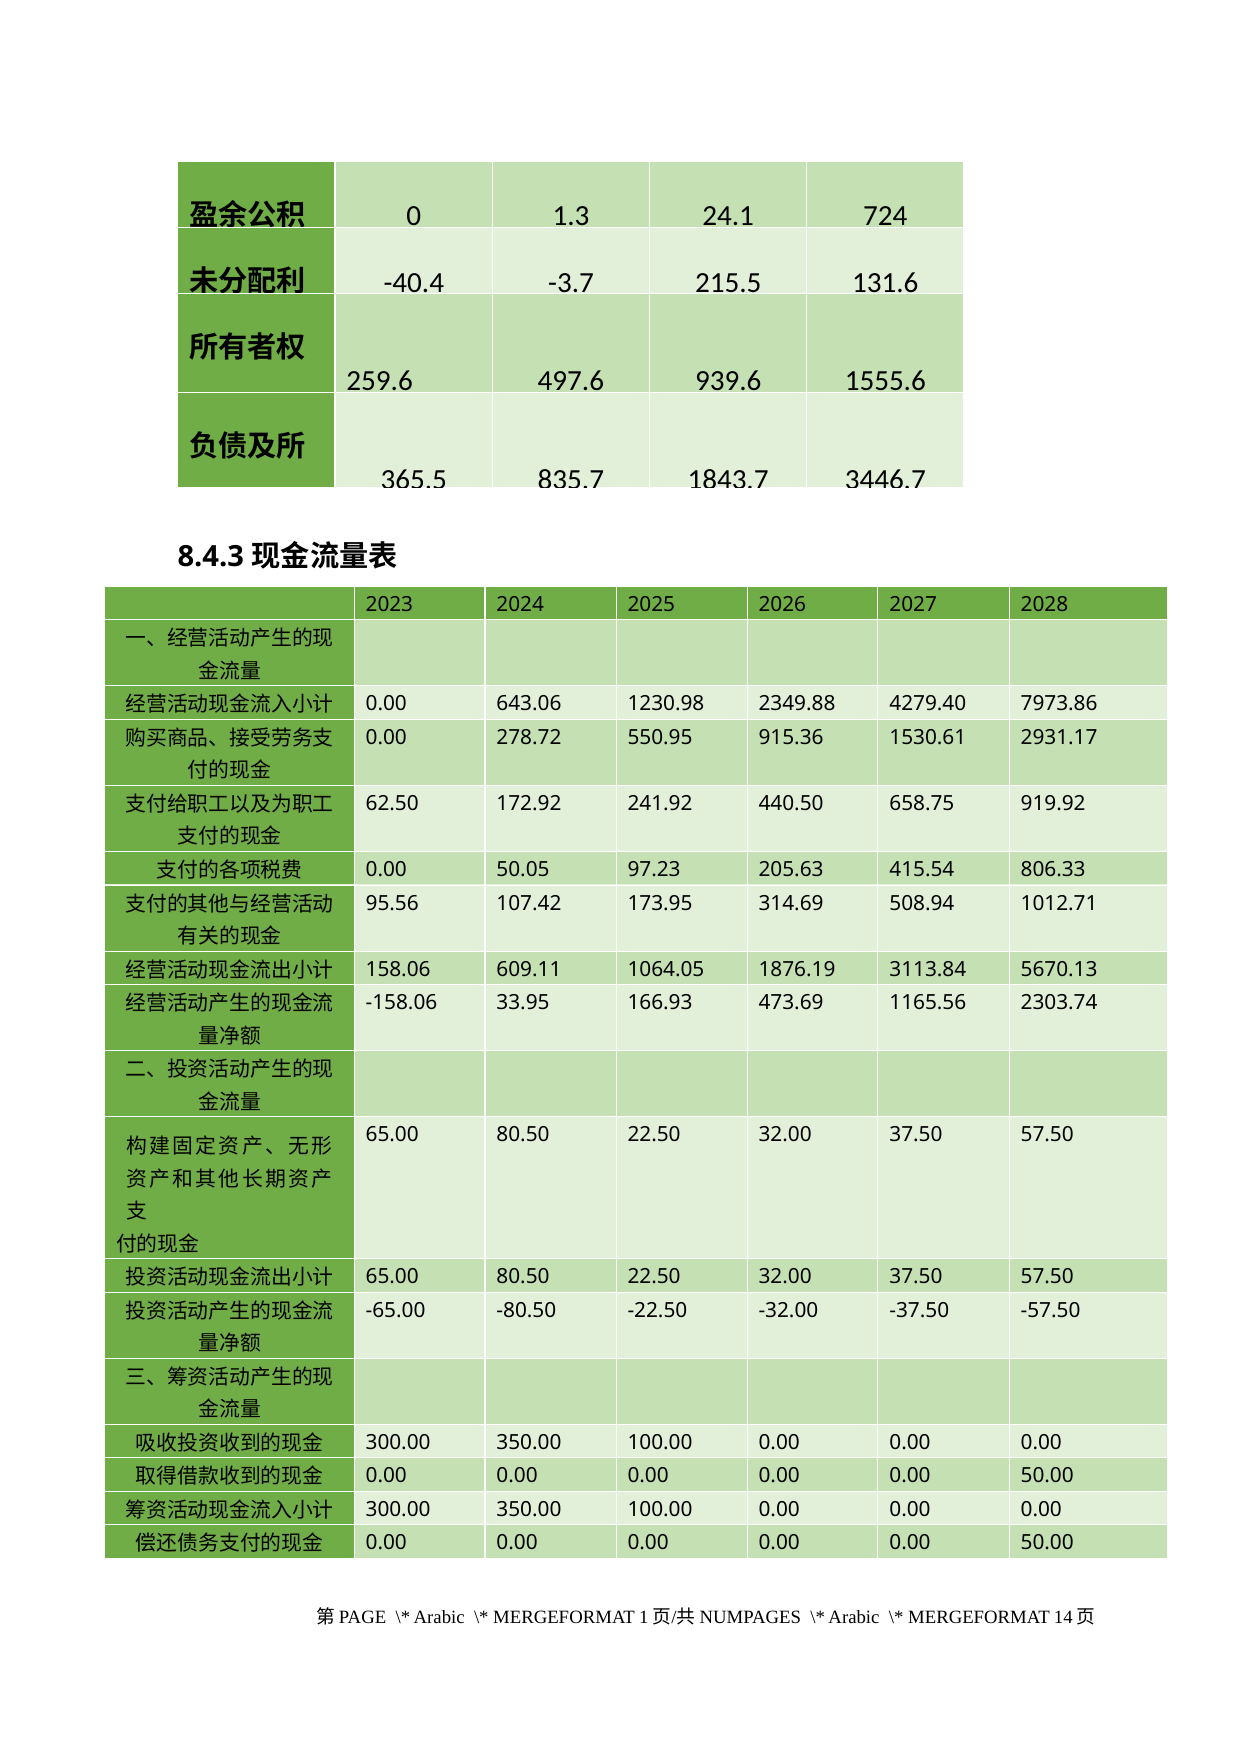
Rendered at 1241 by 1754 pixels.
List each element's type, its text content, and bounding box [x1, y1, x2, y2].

table_cell 473.69 [748, 985, 877, 1050]
table_cell 658.75 [878, 786, 1009, 851]
table_cell 415.54 [878, 852, 1009, 884]
table_cell 二、投资活动产生的现金流量 [105, 1051, 354, 1116]
table_cell 508.94 [878, 886, 1009, 951]
table_cell 350.00 [486, 1425, 616, 1457]
table_cell 0.00 [1010, 1425, 1167, 1457]
table_cell [878, 1359, 1009, 1424]
table_cell 550.95 [617, 720, 747, 785]
table_cell 24.1 [650, 162, 806, 227]
table_cell 37.50 [878, 1117, 1009, 1258]
table_cell 支付给职工以及为职工支付的现金 [105, 786, 354, 851]
table_cell [748, 1359, 877, 1424]
table_cell 314.69 [748, 886, 877, 951]
table_header 2028 [1010, 587, 1167, 619]
table_cell [486, 620, 616, 685]
table_cell 0.00 [878, 1458, 1009, 1491]
table_cell 1.3 [493, 162, 649, 227]
table_cell 投资活动产生的现金流量净额 [105, 1293, 354, 1358]
table_cell 0.00 [748, 1492, 877, 1524]
table_cell 259.6 [336, 294, 492, 392]
table_cell [1010, 620, 1167, 685]
table_cell 609.11 [486, 952, 616, 984]
table_cell [617, 1359, 747, 1424]
table_cell 80.50 [486, 1259, 616, 1292]
table_cell 1555.6 [807, 294, 963, 392]
table_cell 497.6 [493, 294, 649, 392]
table_cell 33.95 [486, 985, 616, 1050]
table_cell 915.36 [748, 720, 877, 785]
table_cell 300.00 [355, 1492, 484, 1524]
table_cell 0.00 [617, 1458, 747, 1491]
table_cell 购买商品、接受劳务支付的现金 [105, 720, 354, 785]
table_cell -37.50 [878, 1293, 1009, 1358]
table_cell 一、经营活动产生的现金流量 [105, 620, 354, 685]
table_cell 65.00 [355, 1117, 484, 1258]
table_cell 经营活动现金流出小计 [105, 952, 354, 984]
table_cell 投资活动现金流出小计 [105, 1259, 354, 1292]
table_cell 365.5 [336, 393, 492, 487]
table_cell 负债及所有者权益合计 [178, 393, 334, 487]
table_cell 0.00 [355, 720, 484, 785]
table_cell [617, 1051, 747, 1116]
table_cell -3.7 [493, 228, 649, 293]
table_cell 100.00 [617, 1492, 747, 1524]
table_cell 215.5 [650, 228, 806, 293]
table_cell [748, 1051, 877, 1116]
table_cell 37.50 [878, 1259, 1009, 1292]
table_cell 吸收投资收到的现金 [105, 1425, 354, 1457]
table_cell 7973.86 [1010, 686, 1167, 719]
table_cell 0.00 [878, 1492, 1009, 1524]
table_cell 未分配利润 [178, 228, 334, 293]
table_cell 22.50 [617, 1117, 747, 1258]
table_cell 50.05 [486, 852, 616, 884]
table_cell 1843.7 [650, 393, 806, 487]
table_cell 158.06 [355, 952, 484, 984]
table_cell 32.00 [748, 1117, 877, 1258]
table_header [105, 587, 354, 619]
table_cell 0.00 [486, 1525, 616, 1558]
table_cell 1230.98 [617, 686, 747, 719]
table_cell 5670.13 [1010, 952, 1167, 984]
table_cell 939.6 [650, 294, 806, 392]
table_header 2023 [355, 587, 484, 619]
table_cell 172.92 [486, 786, 616, 851]
table_cell -158.06 [355, 985, 484, 1050]
table_cell 0.00 [355, 1458, 484, 1491]
table_cell [1010, 1359, 1167, 1424]
table_cell 278.72 [486, 720, 616, 785]
table_cell 62.50 [355, 786, 484, 851]
table_cell 筹资活动现金流入小计 [105, 1492, 354, 1524]
table_cell 3446.7 [807, 393, 963, 487]
table_cell 205.63 [748, 852, 877, 884]
table_cell 4279.40 [878, 686, 1009, 719]
table_cell 1012.71 [1010, 886, 1167, 951]
table_cell 0.00 [748, 1425, 877, 1457]
table_cell 支付的各项税费 [105, 852, 354, 884]
table_cell 0.00 [1010, 1492, 1167, 1524]
table_cell 1064.05 [617, 952, 747, 984]
table_cell 支付的其他与经营活动有关的现金 [105, 886, 354, 951]
table_cell -80.50 [486, 1293, 616, 1358]
table_cell [486, 1359, 616, 1424]
table_cell 0.00 [355, 852, 484, 884]
table_cell 80.50 [486, 1117, 616, 1258]
table_header 2024 [486, 587, 616, 619]
table_cell 0.00 [878, 1425, 1009, 1457]
table_cell 0.00 [355, 1525, 484, 1558]
table_cell 131.6 [807, 228, 963, 293]
table_cell 57.50 [1010, 1117, 1167, 1258]
table_cell 50.00 [1010, 1458, 1167, 1491]
table_cell 1165.56 [878, 985, 1009, 1050]
table_cell 100.00 [617, 1425, 747, 1457]
table_cell 0.00 [748, 1525, 877, 1558]
table_cell 65.00 [355, 1259, 484, 1292]
table_cell 300.00 [355, 1425, 484, 1457]
table_cell [355, 1359, 484, 1424]
table_cell 0 [336, 162, 492, 227]
table_cell 806.33 [1010, 852, 1167, 884]
table_cell 32.00 [748, 1259, 877, 1292]
table_cell 1876.19 [748, 952, 877, 984]
table_cell 3113.84 [878, 952, 1009, 984]
table_cell 350.00 [486, 1492, 616, 1524]
table_cell [748, 620, 877, 685]
table_cell 0.00 [617, 1525, 747, 1558]
table_cell [355, 1051, 484, 1116]
text 8.4.3 现金流量表 [177, 521, 1095, 586]
table_cell 2931.17 [1010, 720, 1167, 785]
table_cell 173.95 [617, 886, 747, 951]
table_header 2025 [617, 587, 747, 619]
table_header 2027 [878, 587, 1009, 619]
table_cell [617, 620, 747, 685]
table_cell [355, 620, 484, 685]
table_cell 所有者权益合计 [178, 294, 334, 392]
table_cell [1010, 1051, 1167, 1116]
table_cell 241.92 [617, 786, 747, 851]
table_cell [878, 620, 1009, 685]
table_cell 经营活动现金流入小计 [105, 686, 354, 719]
table_cell 724 [807, 162, 963, 227]
table_cell 三、筹资活动产生的现金流量 [105, 1359, 354, 1424]
table_cell 97.23 [617, 852, 747, 884]
table_cell 166.93 [617, 985, 747, 1050]
table_cell 0.00 [878, 1525, 1009, 1558]
table_cell 50.00 [1010, 1525, 1167, 1558]
table_cell 0.00 [355, 686, 484, 719]
table_cell 0.00 [486, 1458, 616, 1491]
table_cell 偿还债务支付的现金 [105, 1525, 354, 1558]
table_cell 440.50 [748, 786, 877, 851]
table_cell -57.50 [1010, 1293, 1167, 1358]
table_cell 95.56 [355, 886, 484, 951]
table_cell 643.06 [486, 686, 616, 719]
table_cell [878, 1051, 1009, 1116]
table_cell 2349.88 [748, 686, 877, 719]
table_cell 57.50 [1010, 1259, 1167, 1292]
table_header 2026 [748, 587, 877, 619]
table_cell 1530.61 [878, 720, 1009, 785]
table_cell 取得借款收到的现金 [105, 1458, 354, 1491]
table_cell 22.50 [617, 1259, 747, 1292]
table_cell -32.00 [748, 1293, 877, 1358]
table_cell 构建固定资产、无形资产和其他长期资产支 付的现金 [105, 1117, 354, 1258]
table_cell 2303.74 [1010, 985, 1167, 1050]
table_cell 835.7 [493, 393, 649, 487]
table_cell 919.92 [1010, 786, 1167, 851]
table_cell 0.00 [748, 1458, 877, 1491]
table_cell -40.4 [336, 228, 492, 293]
table_cell -22.50 [617, 1293, 747, 1358]
table_cell -65.00 [355, 1293, 484, 1358]
table_cell 盈余公积 [178, 162, 334, 227]
table_cell [486, 1051, 616, 1116]
table_cell 107.42 [486, 886, 616, 951]
table_cell 经营活动产生的现金流量净额 [105, 985, 354, 1050]
